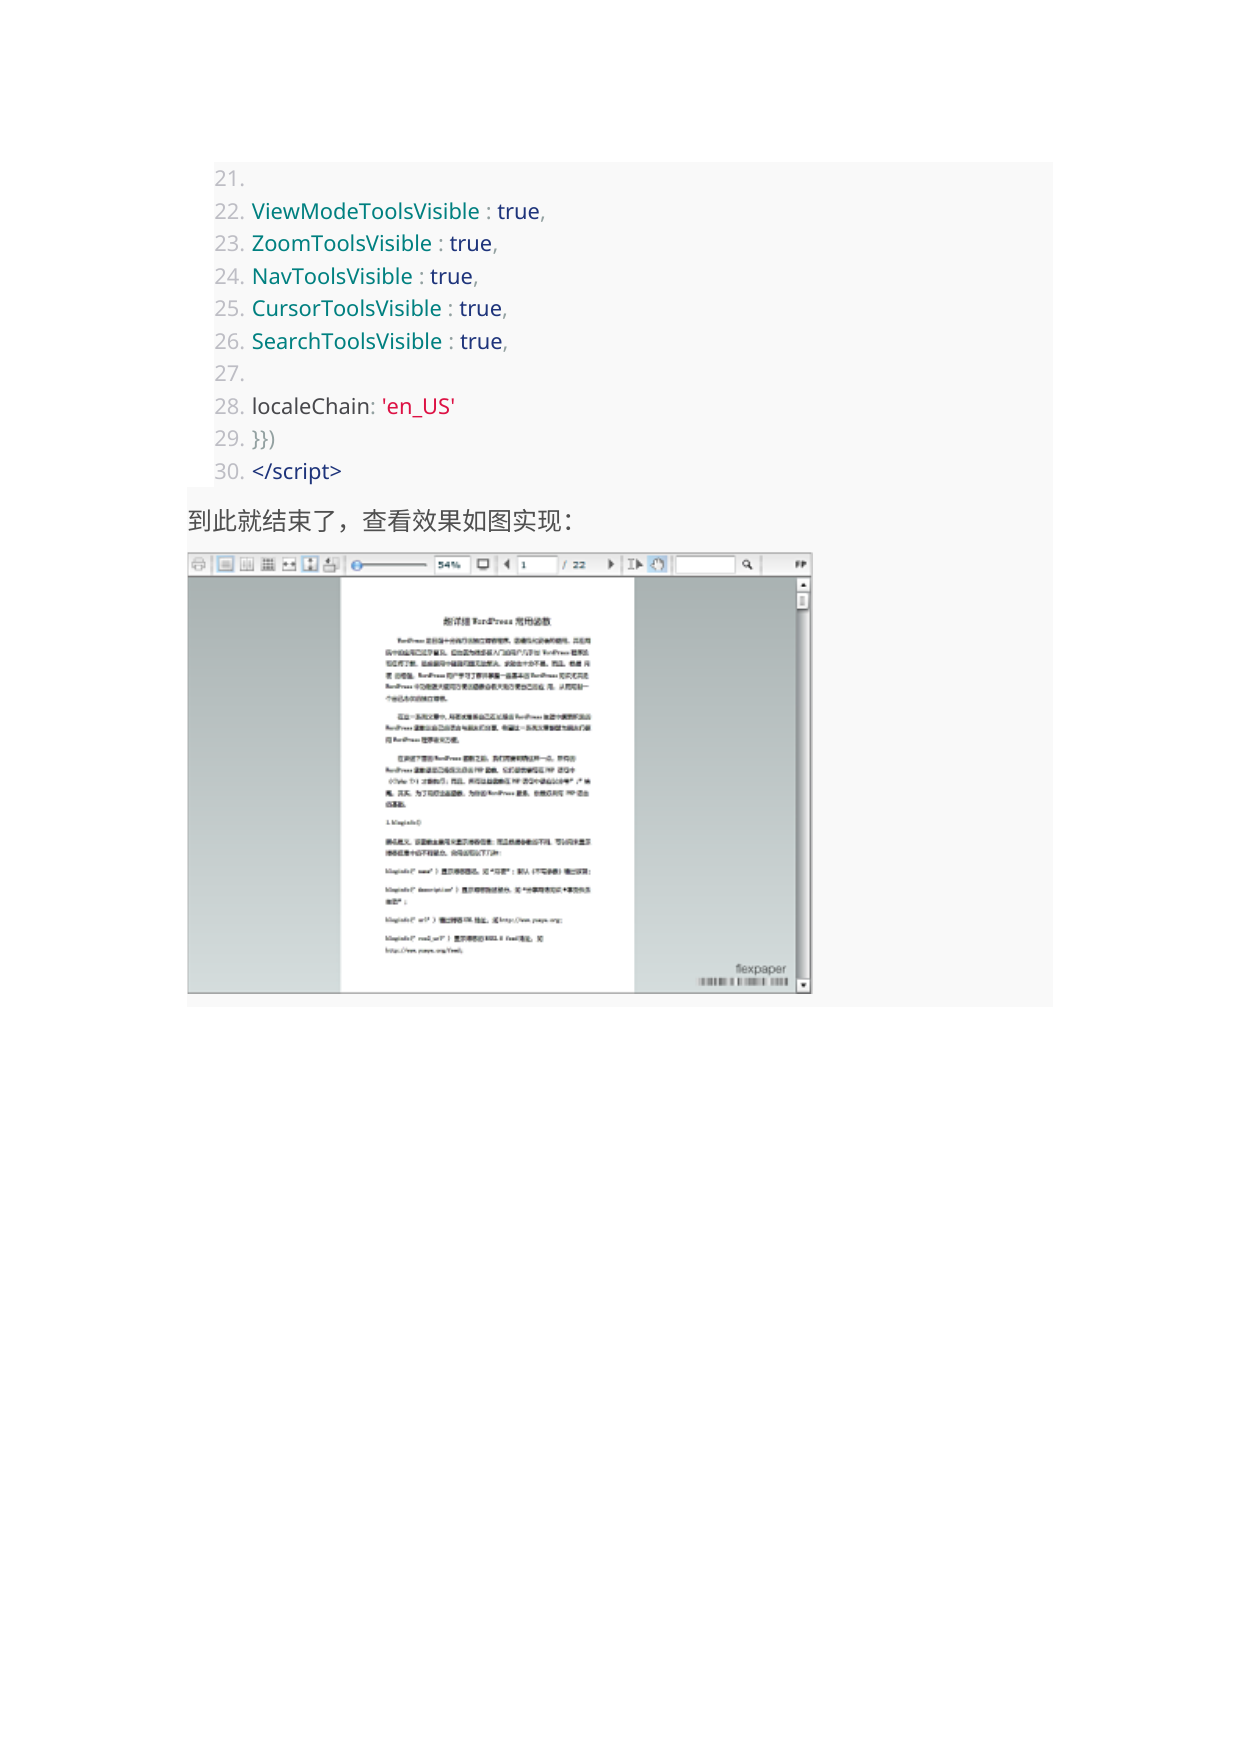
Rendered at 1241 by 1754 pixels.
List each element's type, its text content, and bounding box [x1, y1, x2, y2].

list NavToolsVisible : true, [214, 259, 1053, 292]
list ViewModeToolsVisible : true, [214, 194, 1053, 227]
picture [187, 552, 813, 994]
list SearchToolsVisible : true, [214, 324, 1053, 357]
list ZoomToolsVisible : true, [214, 227, 1053, 259]
list </script> [214, 454, 1053, 487]
list localeChain: 'en_US' [214, 389, 1053, 422]
list CursorToolsVisible : true, [214, 292, 1053, 324]
list }}) [214, 422, 1053, 454]
